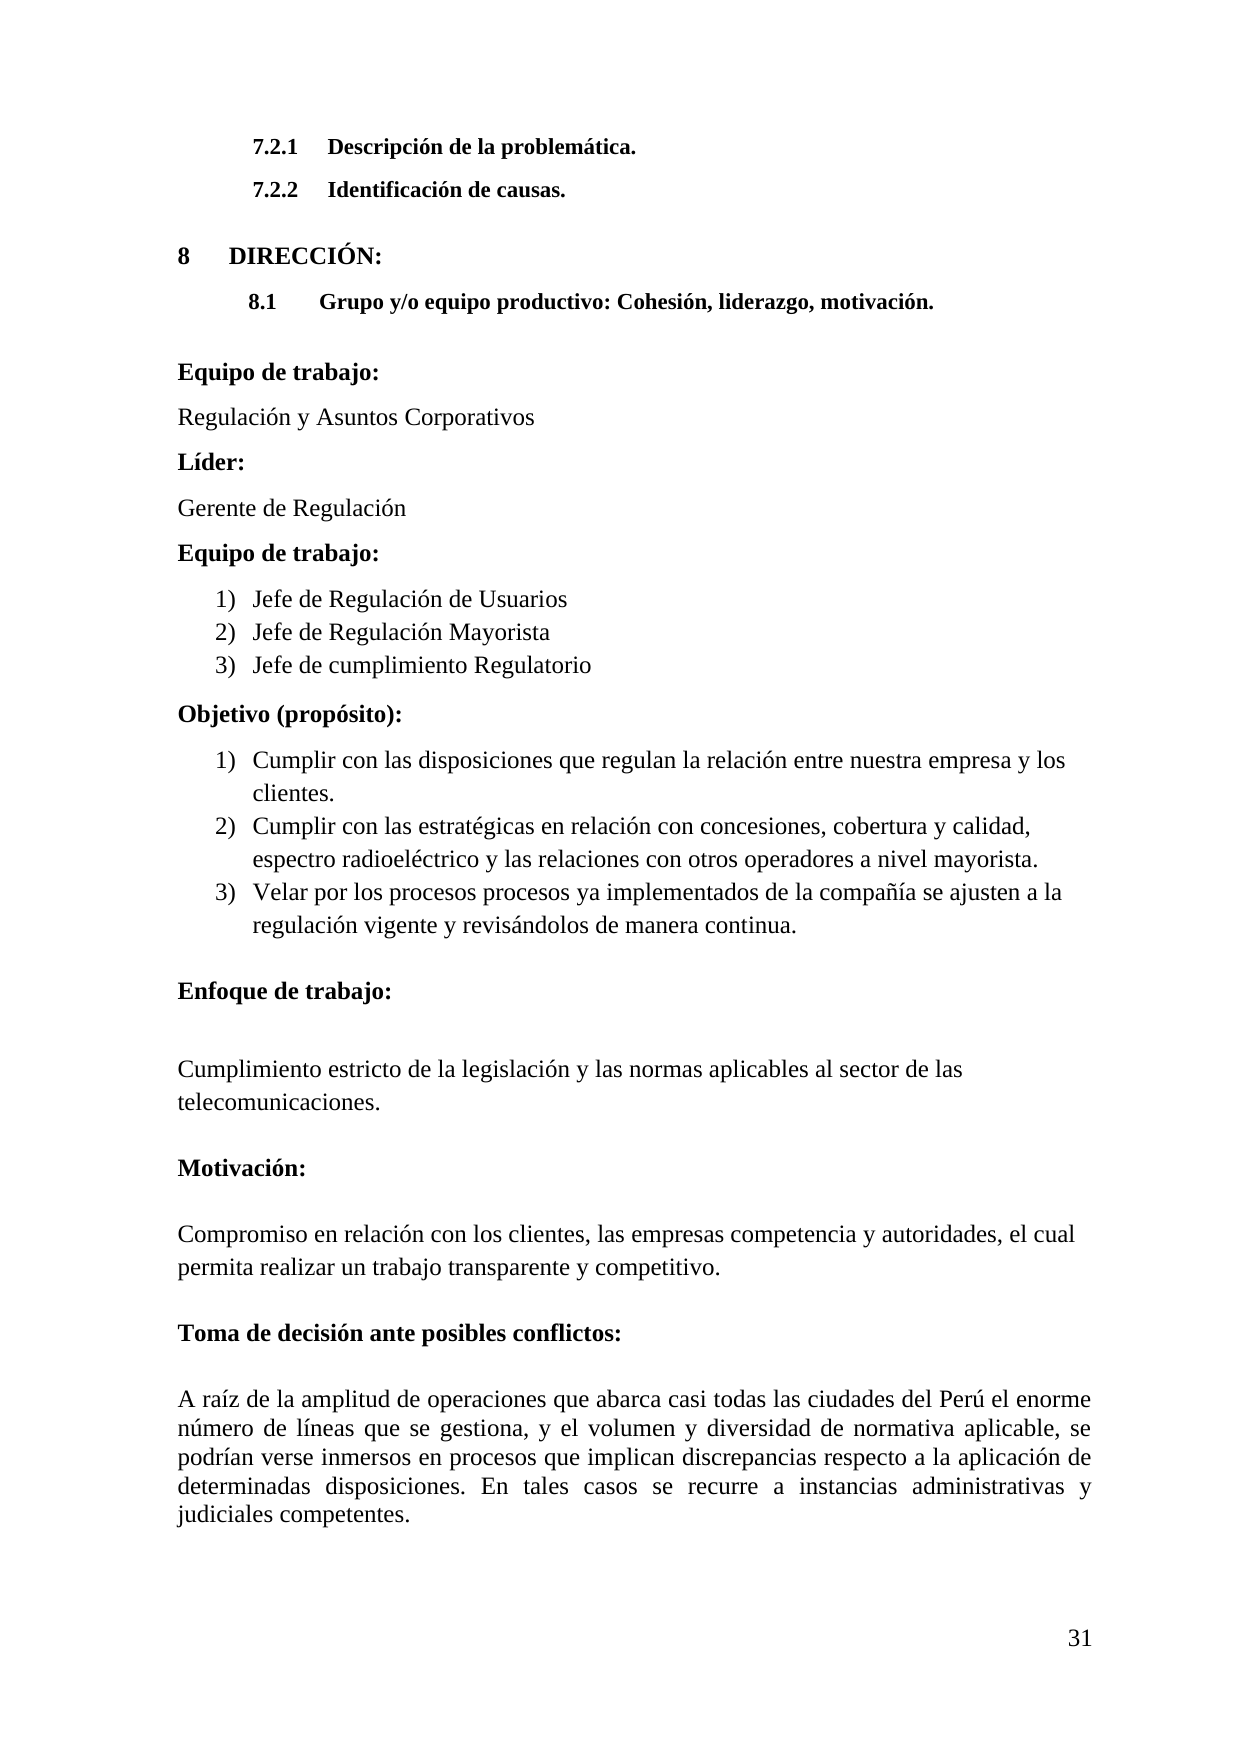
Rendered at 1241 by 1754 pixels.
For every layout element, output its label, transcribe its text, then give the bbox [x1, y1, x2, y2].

text Objetivo (propósito): [177, 699, 1092, 728]
text Enfoque de trabajo: [177, 976, 1092, 1005]
subtitle Grupo y/o equipo productivo: Cohesión, liderazgo, motivación. [248, 288, 1092, 315]
text Gerente de Regulación [177, 493, 1092, 522]
subtitle Descripción de la problemática. [252, 133, 1092, 159]
text A raíz de la amplitud de operaciones que abarca casi todas las ciudades del Perú el enorme número de líneas que se gestiona, y el volumen y diversidad de normativa aplicable, se podrían verse inmersos en procesos que implican discrepancias respecto a la aplicación de determinadas disposiciones. En tales casos se recurre a instancias administrativas y judiciales competentes. [177, 1384, 1092, 1528]
text Compromiso en relación con los clientes, las empresas competencia y autoridades, el cual permita realizar un trabajo transparente y competitivo. [177, 1219, 1092, 1281]
subtitle Dirección: [177, 241, 1092, 270]
list Cumplir con las disposiciones que regulan la relación entre nuestra empresa y los clientes. [215, 745, 1092, 807]
text Toma de decisión ante posibles conflictos: [177, 1318, 1092, 1347]
text Equipo de trabajo: [177, 538, 1092, 567]
list Jefe de cumplimiento Regulatorio [215, 650, 1092, 678]
list Velar por los procesos procesos ya implementados de la compañía se ajusten a la regulación vigente y revisándolos de manera continua. [215, 877, 1092, 939]
text Cumplimiento estricto de la legislación y las normas aplicables al sector de las telecomunicaciones. [177, 1054, 1092, 1116]
text Equipo de trabajo: [177, 328, 1092, 385]
list Jefe de Regulación Mayorista [215, 617, 1092, 645]
text Regulación y Asuntos Corporativos [177, 402, 1092, 431]
list Cumplir con las estratégicas en relación con concesiones, cobertura y calidad, espectro radioeléctrico y las relaciones con otros operadores a nivel mayorista. [215, 811, 1092, 873]
list Jefe de Regulación de Usuarios [215, 584, 1092, 612]
text Motivación: [177, 1153, 1092, 1182]
subtitle Identificación de causas. [252, 177, 1092, 203]
text Líder: [177, 447, 1092, 476]
